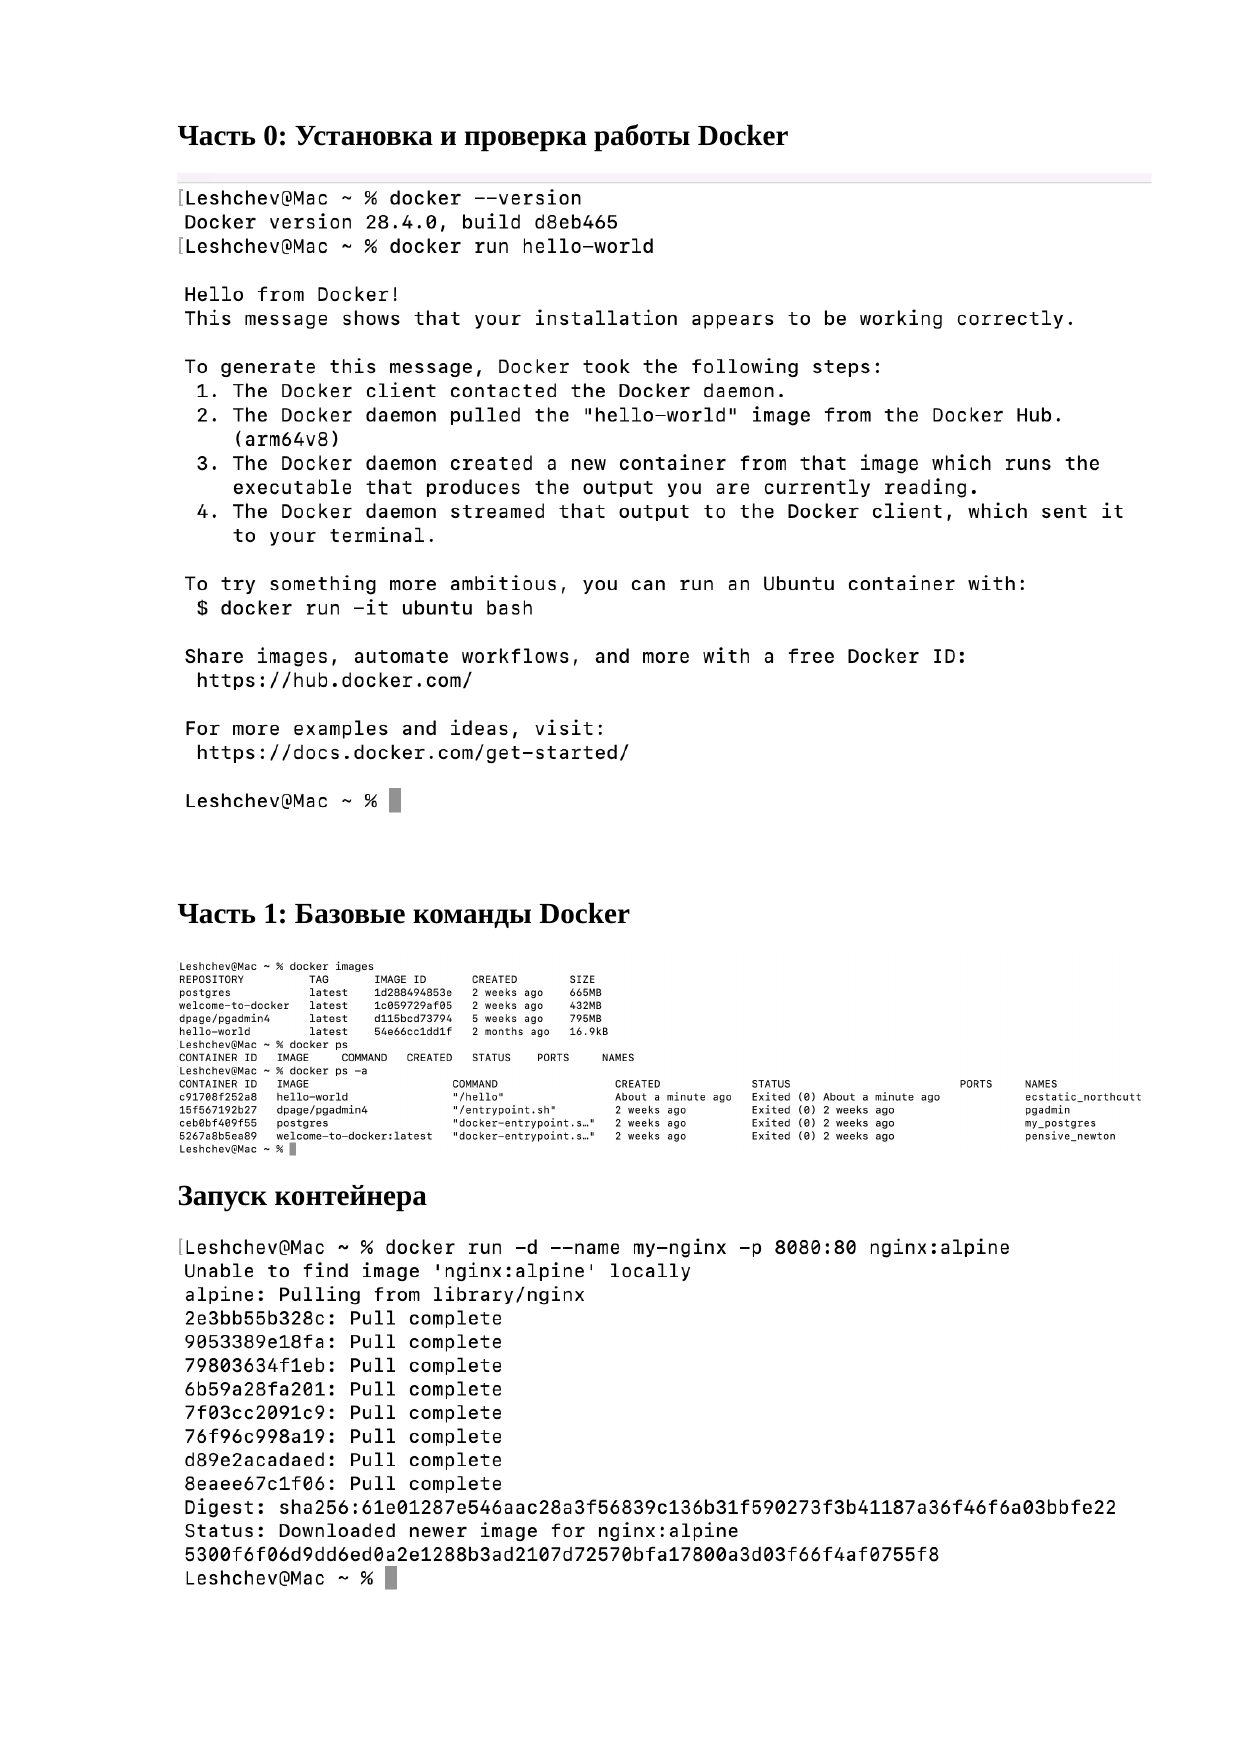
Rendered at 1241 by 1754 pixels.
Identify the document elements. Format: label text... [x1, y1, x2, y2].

picture [177, 951, 1152, 1157]
picture [177, 173, 1152, 819]
text Часть 1: Базовые команды Docker [177, 896, 1152, 929]
text Часть 0: Установка и проверка работы Docker [177, 118, 1152, 152]
text Запуск контейнера [177, 1178, 1152, 1212]
picture [177, 1233, 1152, 1606]
